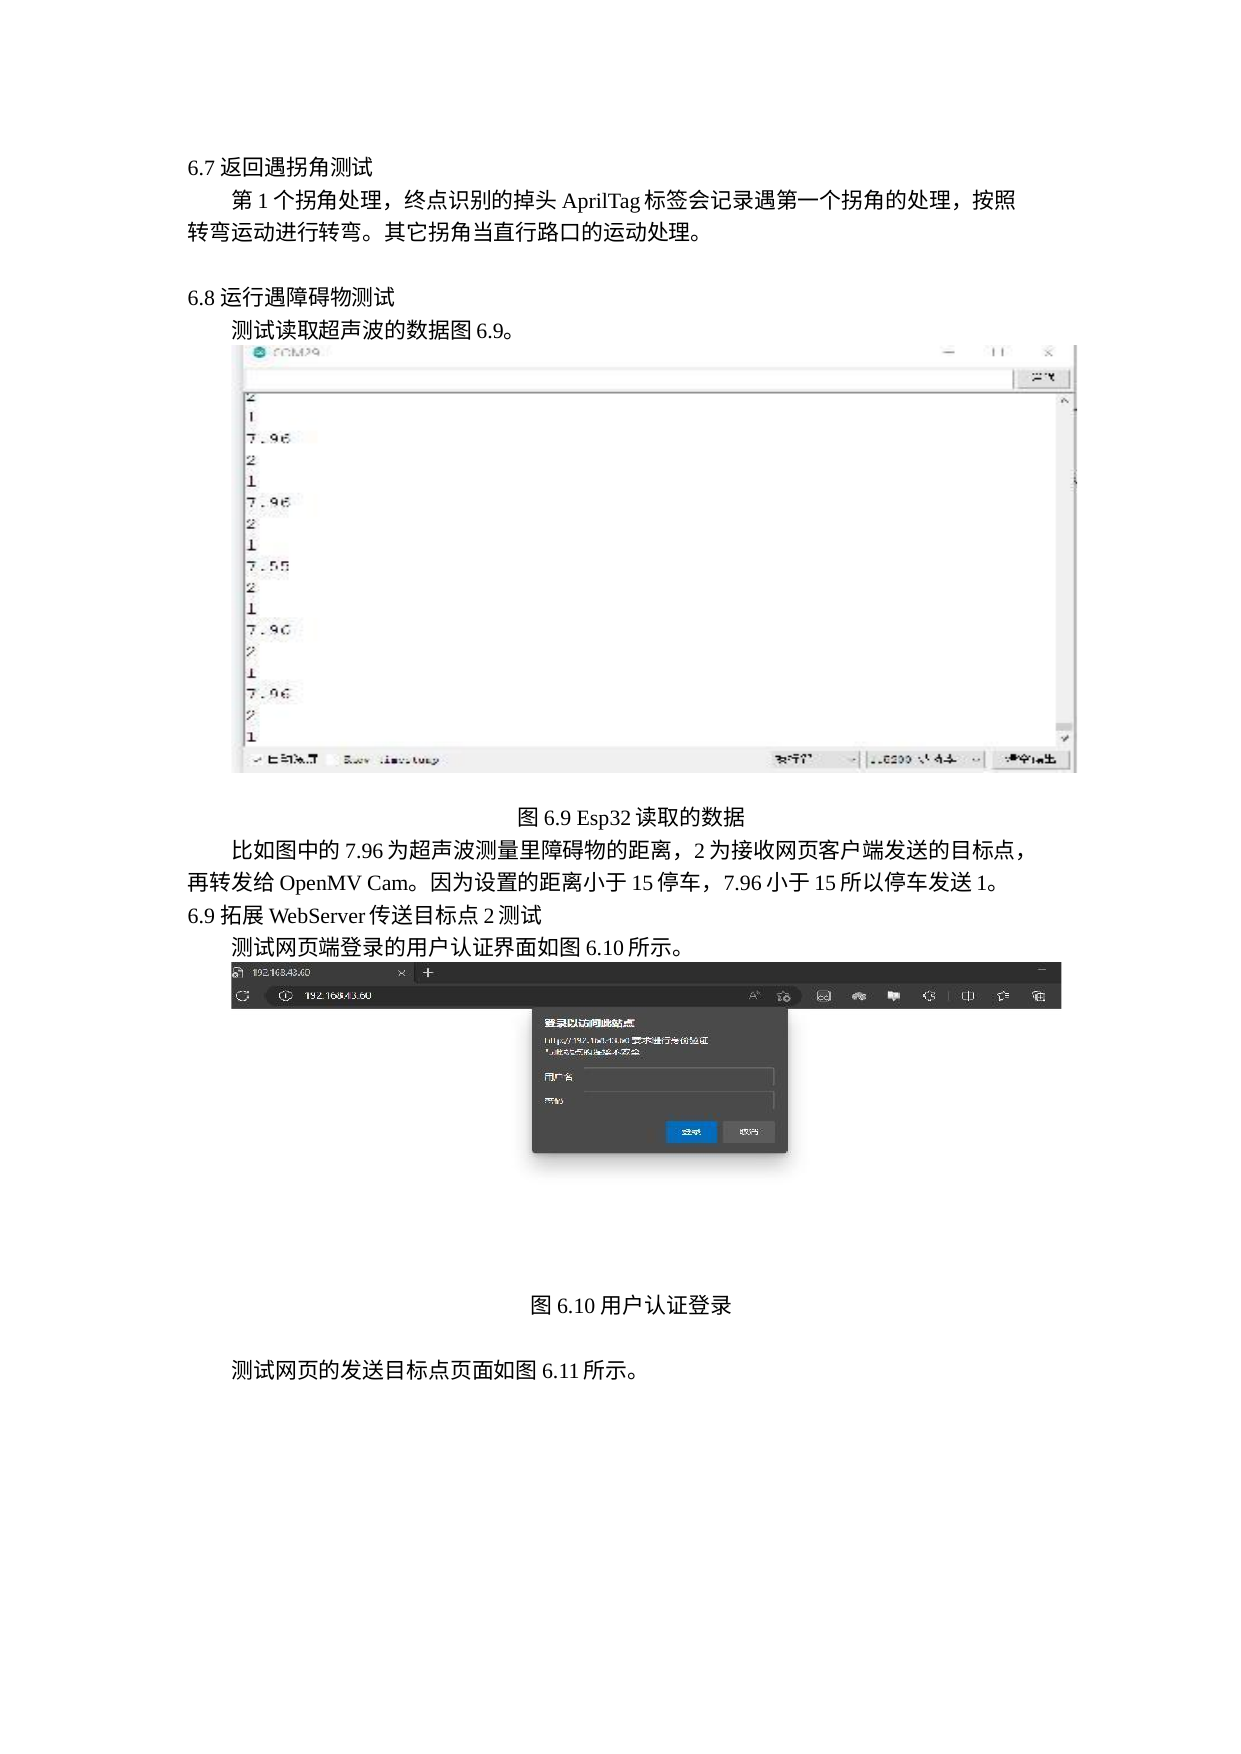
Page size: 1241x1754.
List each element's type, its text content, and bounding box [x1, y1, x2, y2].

text 比如图中的7.96为超声波测量里障碍物的距离，2为接收网页客户端发送的目标点，再转发给OpenMV Cam。因为设置的距离小于15停车，7.96小于15所以停车发送1。 [187, 832, 1031, 897]
text 测试网页端登录的用户认证界面如图6.10所示。 [187, 930, 1031, 962]
text 图6.9 Esp32读取的数据 [187, 800, 1031, 832]
text 第1个拐角处理，终点识别的掉头AprilTag标签会记录遇第一个拐角的处理，按照转弯运动进行转弯。其它拐角当直行路口的运动处理。 [187, 182, 1031, 247]
text 测试读取超声波的数据图6.9。 [187, 312, 1031, 345]
text 6.8 运行遇障碍物测试 [187, 280, 1031, 312]
text 6.7 返回遇拐角测试 [187, 150, 1031, 182]
text 6.9 拓展WebServer传送目标点2测试 [187, 897, 1031, 930]
picture [231, 962, 1062, 1286]
text 测试网页的发送目标点页面如图6.11所示。 [187, 1352, 1031, 1385]
text 图6.10 用户认证登录 [187, 1287, 1031, 1320]
picture [231, 345, 1078, 773]
